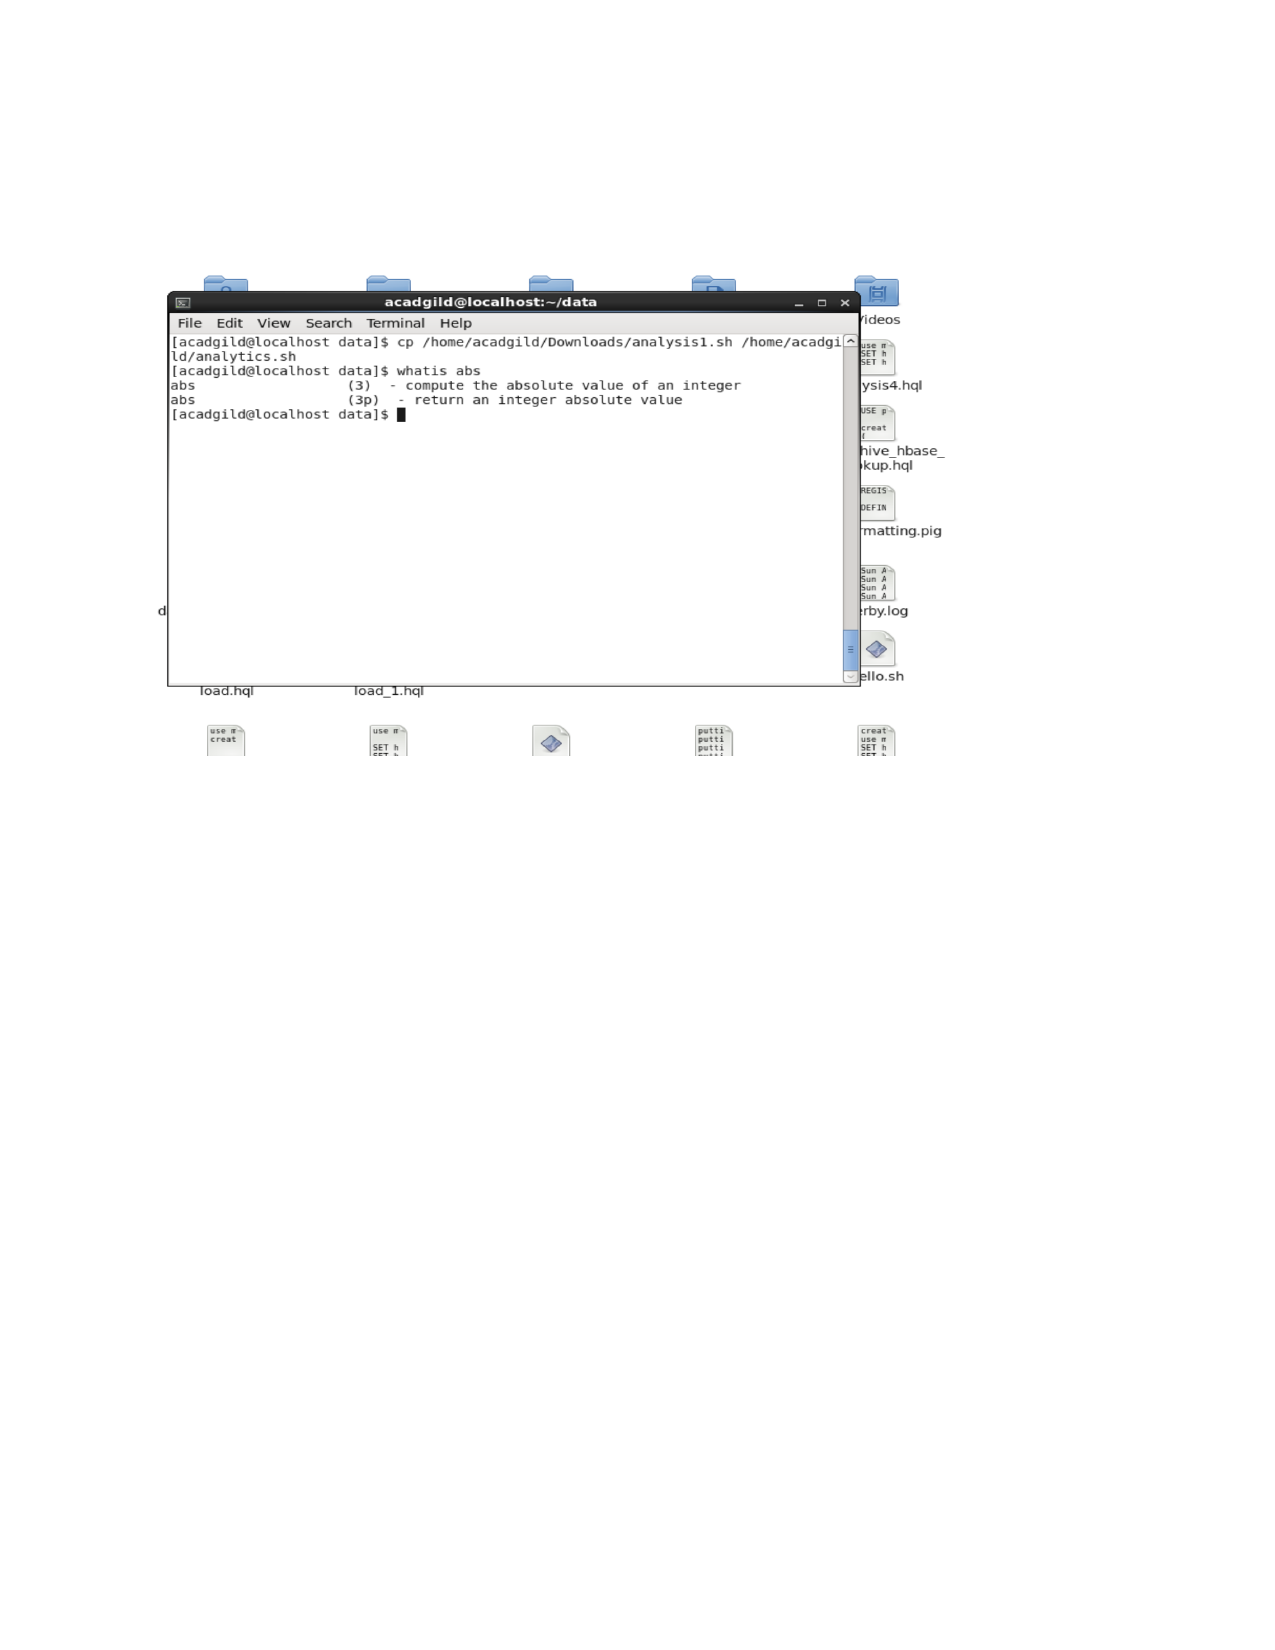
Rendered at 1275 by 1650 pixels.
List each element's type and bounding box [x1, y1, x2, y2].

picture [150, 271, 986, 756]
